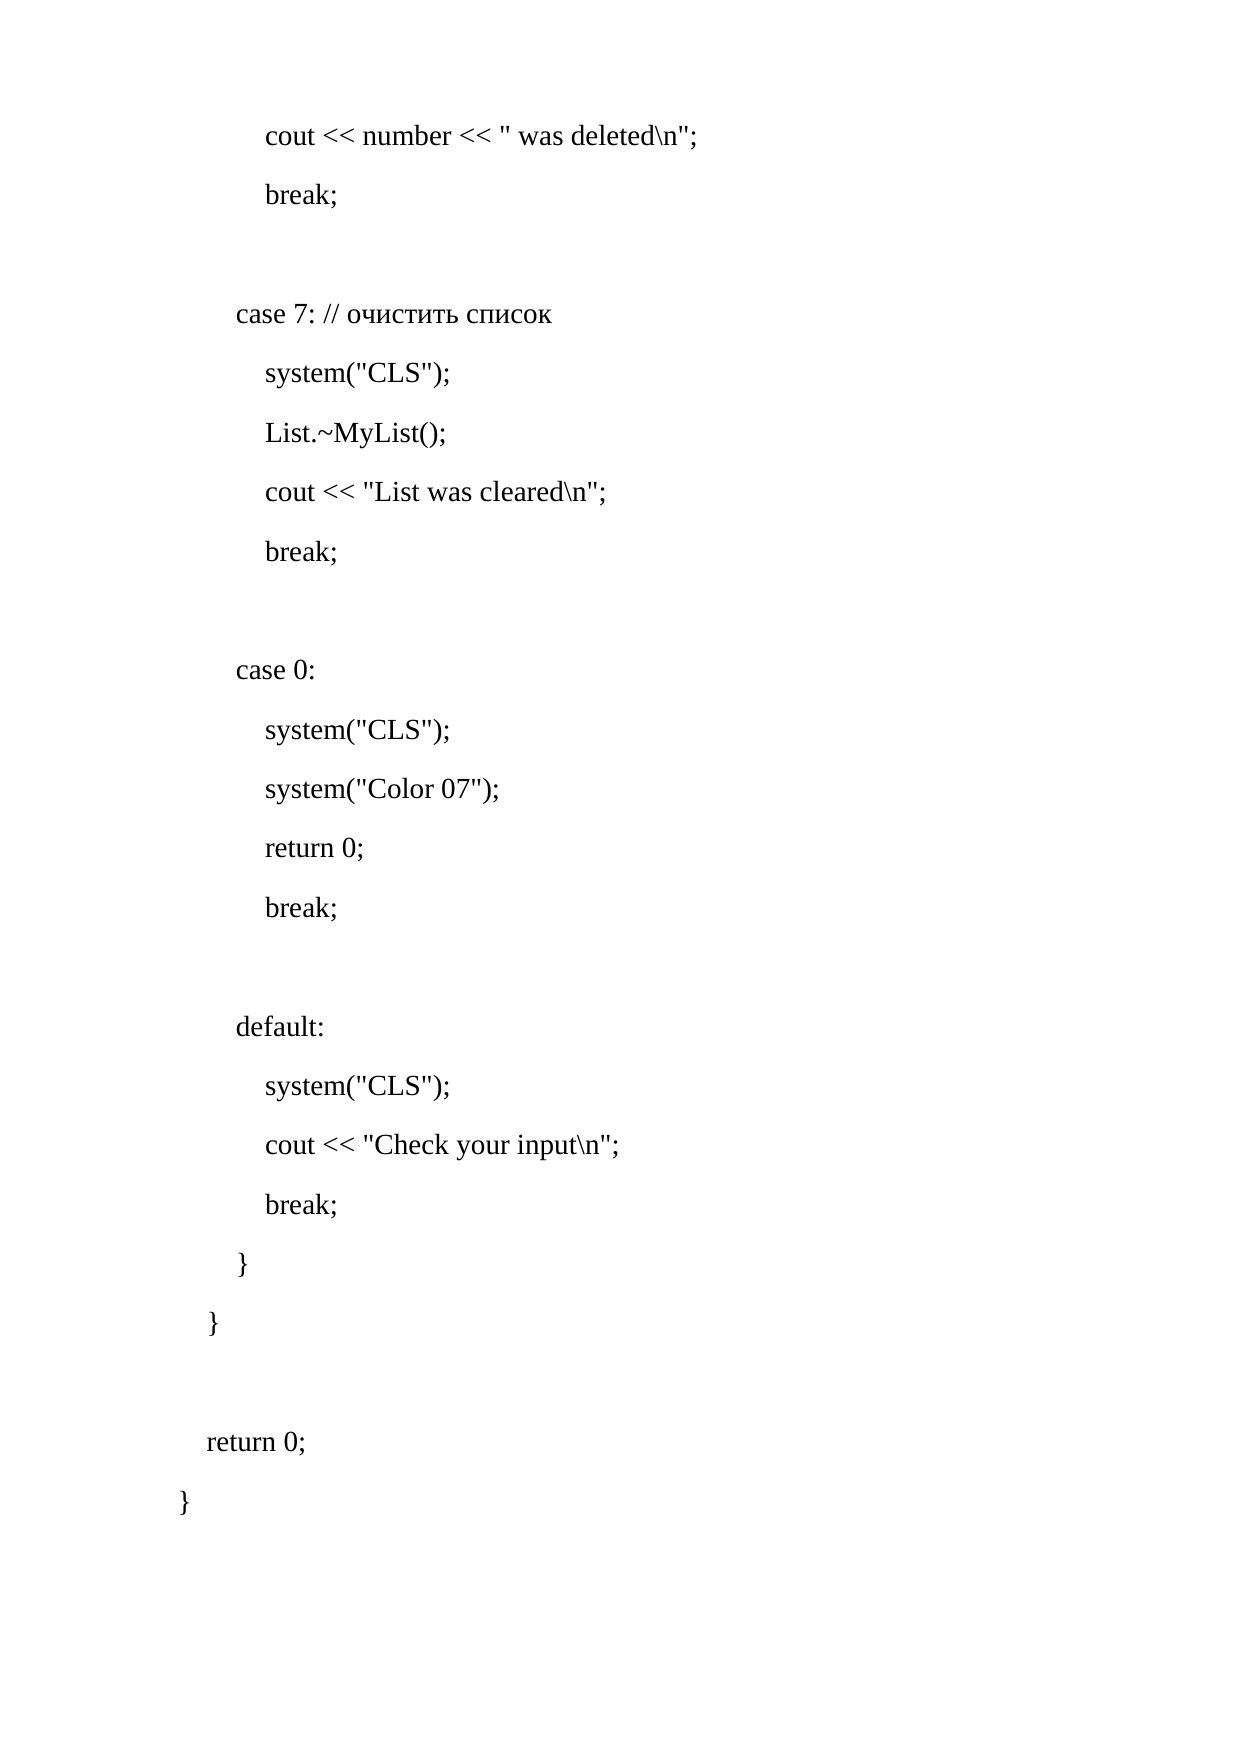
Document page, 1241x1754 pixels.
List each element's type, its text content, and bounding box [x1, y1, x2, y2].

text List.~MyList(); [177, 415, 1152, 448]
text cout << number << " was deleted\n"; [177, 118, 1152, 152]
text cout << "List was cleared\n"; [177, 474, 1152, 508]
text return 0; [177, 1424, 1152, 1458]
text break; [177, 1187, 1152, 1220]
text } [177, 1484, 1152, 1517]
text system("CLS"); [177, 712, 1152, 745]
text system("CLS"); [177, 356, 1152, 389]
text break; [177, 534, 1152, 567]
text } [177, 1306, 1152, 1339]
text } [177, 1246, 1152, 1280]
text cout << "Check your input\n"; [177, 1127, 1152, 1161]
text default: [177, 1009, 1152, 1042]
text system("CLS"); [177, 1068, 1152, 1102]
text return 0; [177, 831, 1152, 864]
text case 0: [177, 652, 1152, 686]
text break; [177, 177, 1152, 211]
text system("Color 07"); [177, 771, 1152, 805]
text break; [177, 890, 1152, 923]
text case 7: // очистить список [177, 296, 1152, 330]
